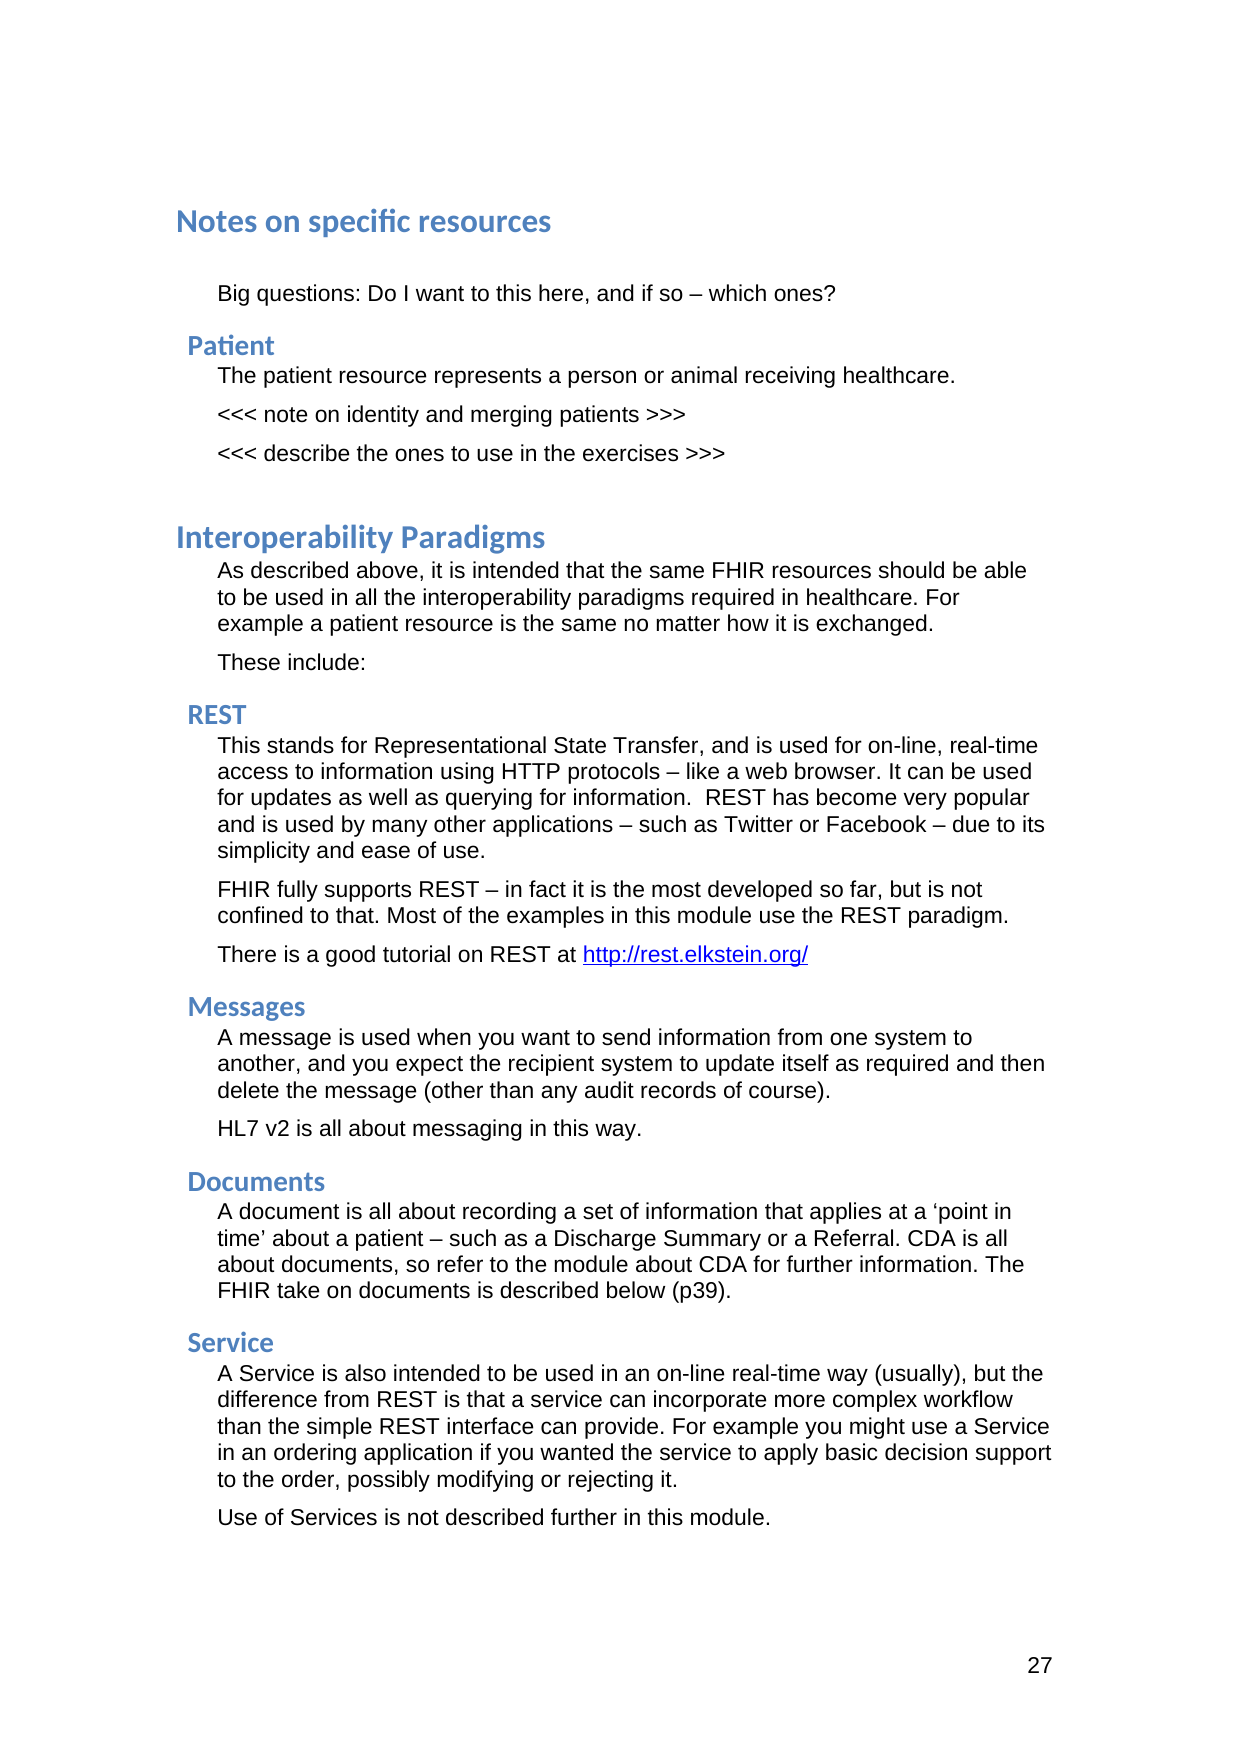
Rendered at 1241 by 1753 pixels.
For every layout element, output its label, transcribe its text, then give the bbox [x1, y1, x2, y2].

subtitle Messages [187, 988, 1053, 1024]
text <<< note on identity and merging patients >>> [217, 401, 1053, 428]
subtitle Service [187, 1324, 1053, 1360]
subtitle REST [187, 696, 1053, 732]
subtitle Interoperability Paradigms [176, 516, 1053, 557]
text There is a good tutorial on REST at http://rest.elkstein.org/ [217, 941, 1053, 967]
subtitle Notes on specific resources [176, 200, 1053, 241]
text As described above, it is intended that the same FHIR resources should be able to be used in all the interoperability paradigms required in healthcare. For example a patient resource is the same no matter how it is exchanged. [217, 557, 1053, 636]
text HL7 v2 is all about messaging in this way. [217, 1115, 1053, 1142]
text These include: [217, 649, 1053, 675]
subtitle Documents [187, 1163, 1053, 1198]
text FHIR fully supports REST – in fact it is the most developed so far, but is not confined to that. Most of the examples in this module use the REST paradigm. [217, 876, 1053, 928]
subtitle Patient [187, 327, 1053, 362]
text <<< describe the ones to use in the exercises >>> [217, 440, 1053, 466]
text A Service is also intended to be used in an on-line real-time way (usually), but the difference from REST is that a service can incorporate more complex workflow than the simple REST interface can provide. For example you might use a Service in an ordering application if you wanted the service to apply basic decision support to the order, possibly modifying or rejecting it. [217, 1360, 1053, 1492]
text This stands for Representational State Transfer, and is used for on-line, real-time access to information using HTTP protocols – like a web browser. It can be used for updates as well as querying for information. REST has become very popular and is used by many other applications – such as Twitter or Facebook – due to its simplicity and ease of use. [217, 732, 1053, 863]
text The patient resource represents a person or animal receiving healthcare. [217, 362, 1053, 389]
text A message is used when you want to send information from one system to another, and you expect the recipient system to update itself as required and then delete the message (other than any audit records of course). [217, 1024, 1053, 1103]
text A document is all about recording a set of information that applies at a ‘point in time’ about a patient – such as a Discharge Summary or a Referral. CDA is all about documents, so refer to the module about CDA for further information. The FHIR take on documents is described below (p38). [217, 1198, 1053, 1304]
text Big questions: Do I want to this here, and if so – which ones? [217, 279, 1053, 306]
text Use of Services is not described further in this module. [217, 1504, 1053, 1531]
